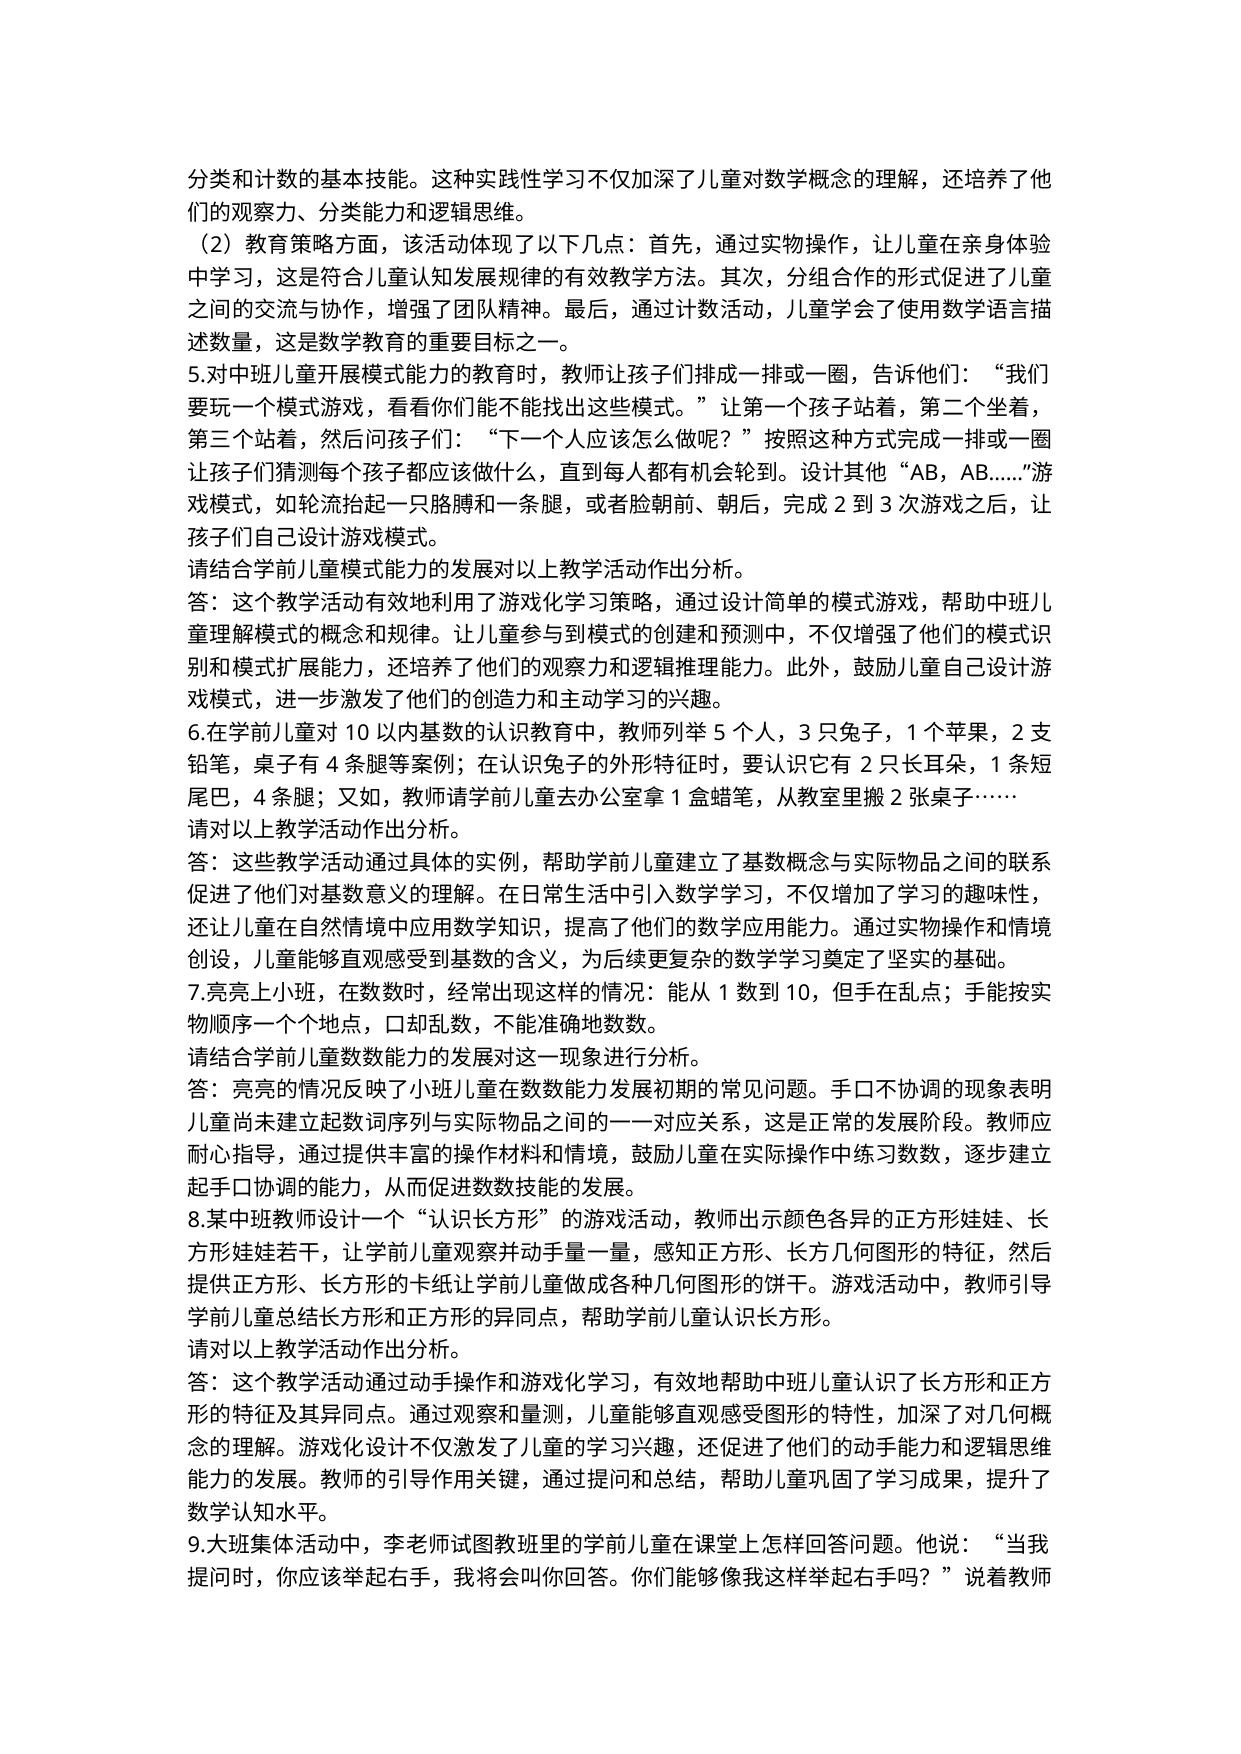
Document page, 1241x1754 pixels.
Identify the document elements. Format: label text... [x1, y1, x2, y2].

text 请结合学前儿童模式能力的发展对以上教学活动作出分析。 [187, 552, 1053, 584]
text 请对以上教学活动作出分析。 [187, 812, 1053, 844]
text 8.某中班教师设计一个“认识长方形”的游戏活动，教师出示颜色各异的正方形娃娃、长方形娃娃若干，让学前儿童观察并动手量一量，感知正方形、长方几何图形的特征，然后提供正方形、长方形的卡纸让学前儿童做成各种几何图形的饼干。游戏活动中，教师引导学前儿童总结长方形和正方形的异同点，帮助学前儿童认识长方形。 [187, 1202, 1053, 1332]
text 答：这个教学活动通过动手操作和游戏化学习，有效地帮助中班儿童认识了长方形和正方形的特征及其异同点。通过观察和量测，儿童能够直观感受图形的特性，加深了对几何概念的理解。游戏化设计不仅激发了儿童的学习兴趣，还促进了他们的动手能力和逻辑思维能力的发展。教师的引导作用关键，通过提问和总结，帮助儿童巩固了学习成果，提升了数学认知水平。 [187, 1364, 1053, 1527]
text 7.亮亮上小班，在数数时，经常出现这样的情况：能从 1 数到 10，但手在乱点；手能按实物顺序一个个地点，口却乱数，不能准确地数数。 [187, 974, 1053, 1039]
text 答：这个教学活动有效地利用了游戏化学习策略，通过设计简单的模式游戏，帮助中班儿童理解模式的概念和规律。让儿童参与到模式的创建和预测中，不仅增强了他们的模式识别和模式扩展能力，还培养了他们的观察力和逻辑推理能力。此外，鼓励儿童自己设计游戏模式，进一步激发了他们的创造力和主动学习的兴趣。 [187, 584, 1053, 714]
text 答：亮亮的情况反映了小班儿童在数数能力发展初期的常见问题。手口不协调的现象表明儿童尚未建立起数词序列与实际物品之间的一一对应关系，这是正常的发展阶段。教师应耐心指导，通过提供丰富的操作材料和情境，鼓励儿童在实际操作中练习数数，逐步建立起手口协调的能力，从而促进数数技能的发展。 [187, 1072, 1053, 1202]
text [187, 1527, 1053, 1592]
text 请对以上教学活动作出分析。 [187, 1332, 1053, 1364]
text 5.对中班儿童开展模式能力的教育时，教师让孩子们排成一排或一圈，告诉他们：“我们要玩一个模式游戏，看看你们能不能找出这些模式。”让第一个孩子站着，第二个坐着，第三个站着，然后问孩子们：“下一个人应该怎么做呢？”按照这种方式完成一排或一圈，让孩子们猜测每个孩子都应该做什么，直到每人都有机会轮到。设计其他“AB，AB……”游戏模式，如轮流抬起一只胳膊和一条腿，或者脸朝前、朝后，完成 2 到 3 次游戏之后，让孩子们自己设计游戏模式。 [187, 357, 1053, 552]
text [187, 162, 1053, 227]
text 请结合学前儿童数数能力的发展对这一现象进行分析。 [187, 1039, 1053, 1072]
text （2）教育策略方面，该活动体现了以下几点：首先，通过实物操作，让儿童在亲身体验中学习，这是符合儿童认知发展规律的有效教学方法。其次，分组合作的形式促进了儿童之间的交流与协作，增强了团队精神。最后，通过计数活动，儿童学会了使用数学语言描述数量，这是数学教育的重要目标之一。 [187, 227, 1053, 357]
text 6.在学前儿童对 10 以内基数的认识教育中，教师列举 5 个人，3 只兔子，1个苹果，2 支铅笔，桌子有 4 条腿等案例；在认识兔子的外形特征时，要认识它有 2 只长耳朵，1 条短尾巴，4 条腿；又如，教师请学前儿童去办公室拿 1 盒蜡笔，从教室里搬 2 张桌子…… [187, 714, 1053, 812]
text 答：这些教学活动通过具体的实例，帮助学前儿童建立了基数概念与实际物品之间的联系，促进了他们对基数意义的理解。在日常生活中引入数学学习，不仅增加了学习的趣味性，还让儿童在自然情境中应用数学知识，提高了他们的数学应用能力。通过实物操作和情境创设，儿童能够直观感受到基数的含义，为后续更复杂的数学学习奠定了坚实的基础。 [187, 844, 1053, 974]
